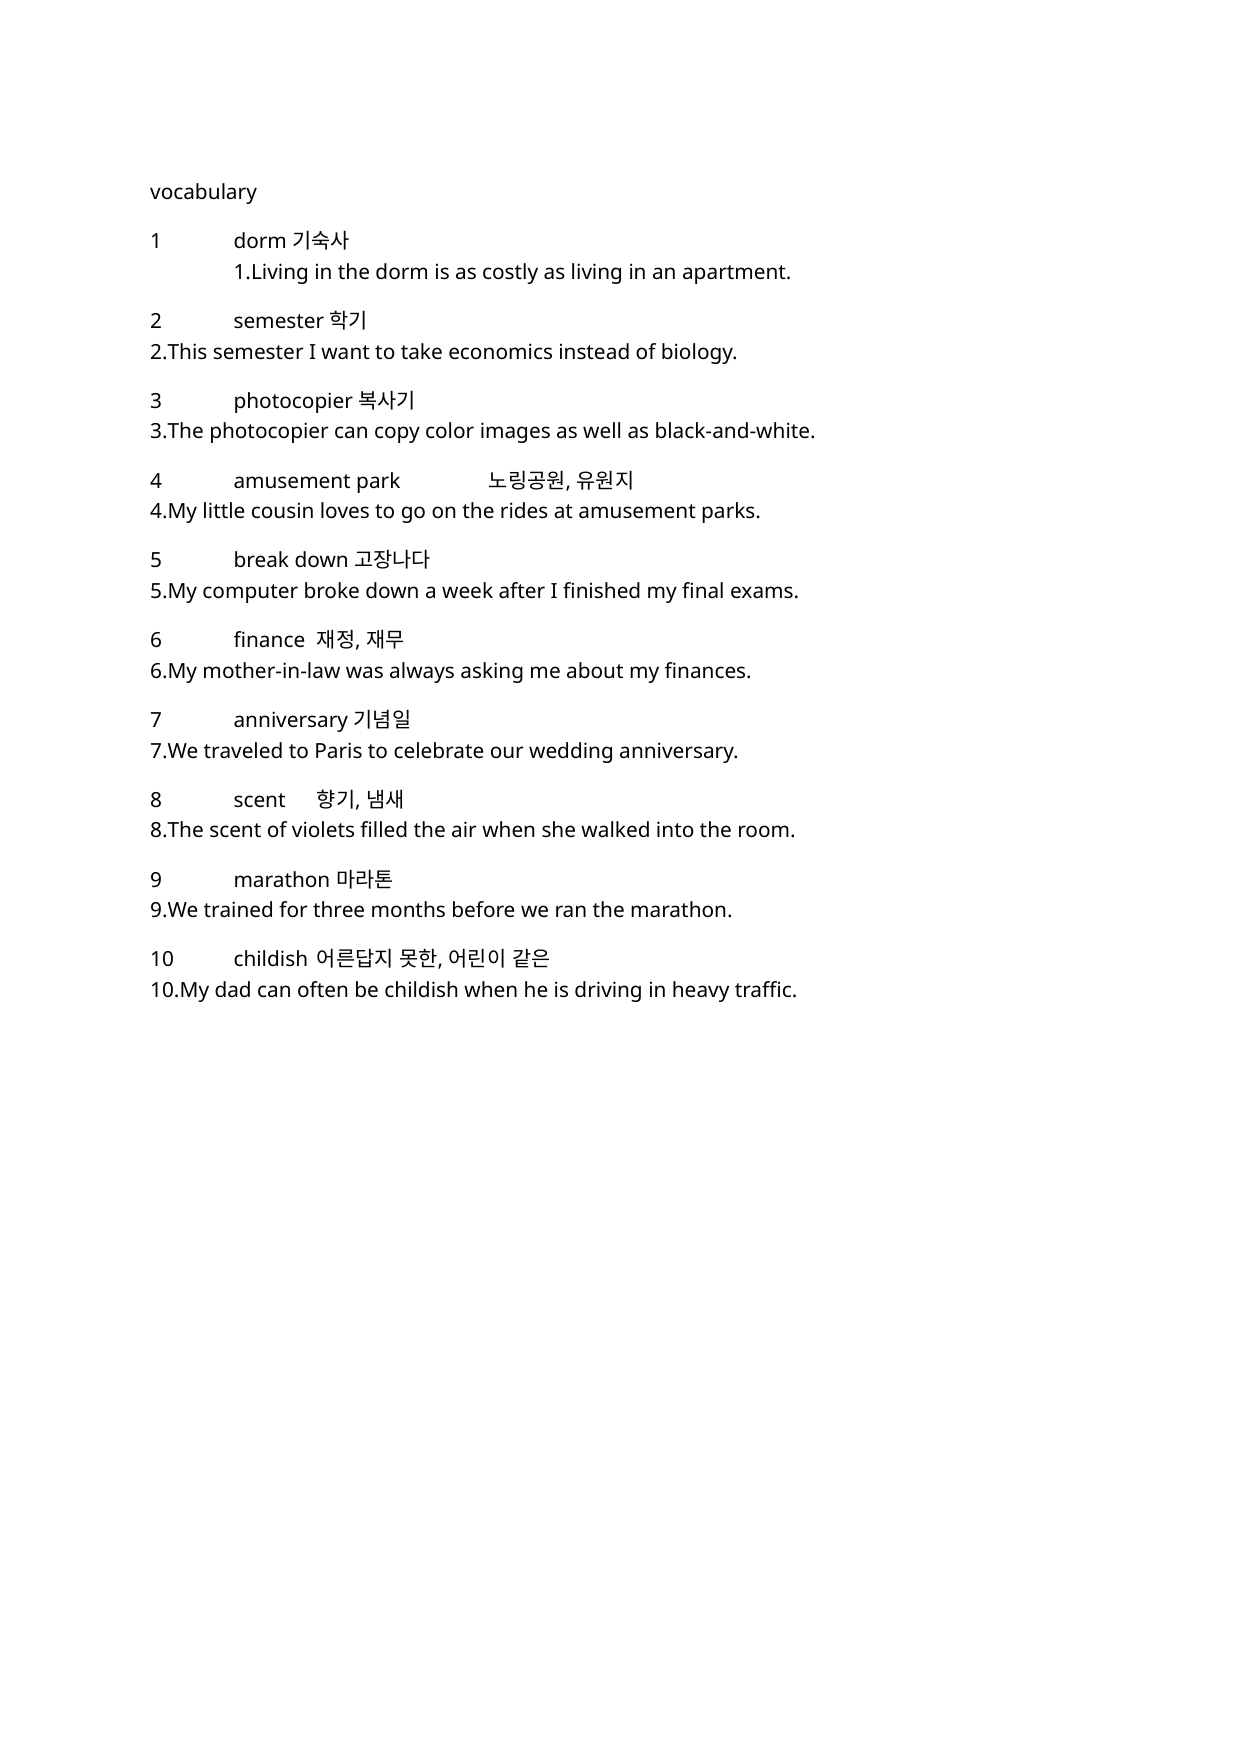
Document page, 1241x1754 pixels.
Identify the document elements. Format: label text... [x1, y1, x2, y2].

text 3 photocopier 복사기 3.The photocopier can copy color images as well as black-and-white. [150, 384, 1090, 445]
text 6 finance 재정, 재무 6.My mother-in-law was always asking me about my finances. [150, 623, 1090, 684]
text 10 childish 어른답지 못한, 어린이 같은 10.My dad can often be childish when he is driving in heavy traffic. [150, 943, 1090, 1003]
text 9 marathon 마라톤 9.We trained for three months before we ran the marathon. [150, 863, 1090, 924]
text 8 scent 향기, 냄새 8.The scent of violets filled the air when she walked into the room. [150, 783, 1090, 844]
text vocabulary [150, 177, 1090, 206]
text 1 dorm 기숙사 1.Living in the dorm is as costly as living in an apartment. [150, 224, 1090, 285]
text 7 anniversary 기념일 7.We traveled to Paris to celebrate our wedding anniversary. [150, 703, 1090, 764]
text 5 break down 고장나다 5.My computer broke down a week after I finished my final exams. [150, 544, 1090, 604]
text 4 amusement park 노링공원, 유원지 4.My little cousin loves to go on the rides at amusement parks. [150, 464, 1090, 525]
text 2 semester 학기 2.This semester I want to take economics instead of biology. [150, 304, 1090, 365]
